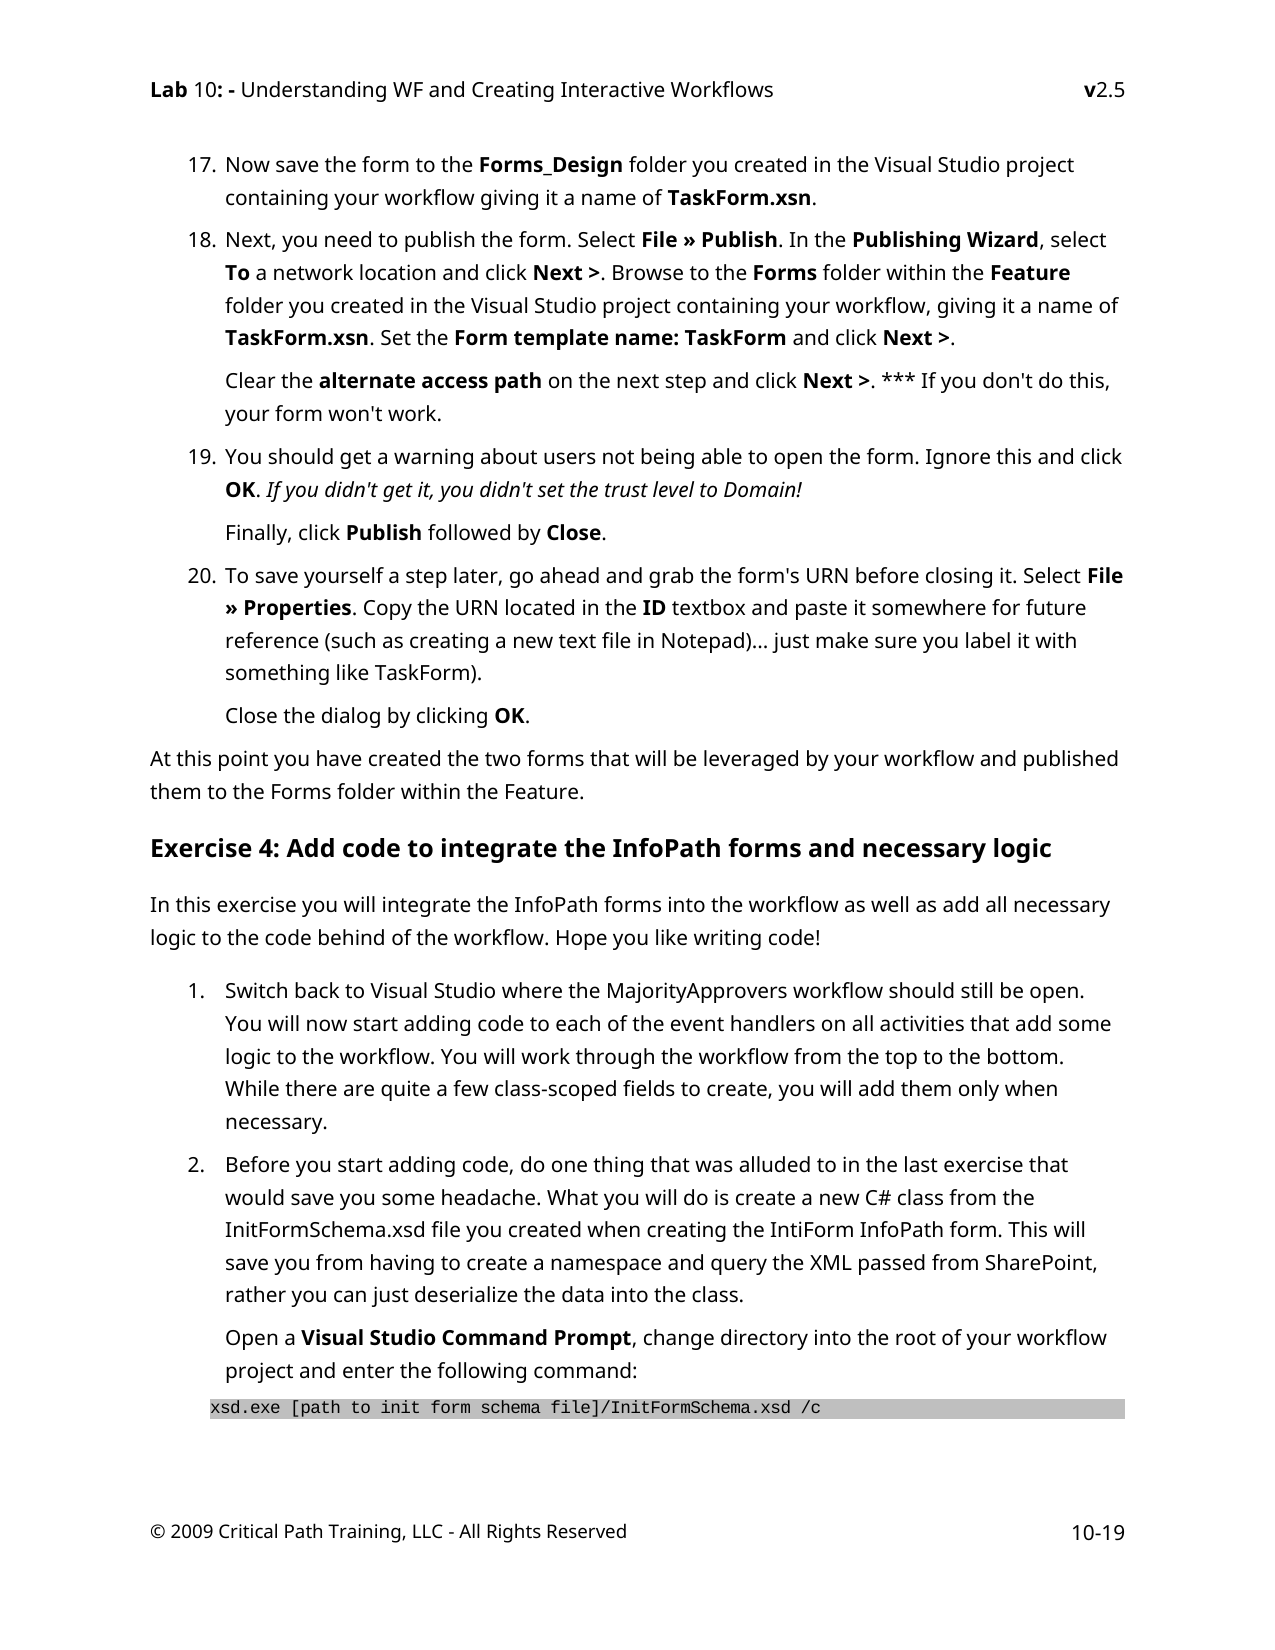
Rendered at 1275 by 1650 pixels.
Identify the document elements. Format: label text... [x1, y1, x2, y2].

text To save yourself a step later, go ahead and grab the form's URN before closing it. Select File » Properties. Copy the URN located in the ID textbox and paste it somewhere for future reference (such as creating a new text file in Notepad)... just make sure you label it with something like TaskForm). [187, 561, 1125, 687]
list Open a Visual Studio Command Prompt, change directory into the root of your workflow project and enter the following command: [225, 1323, 1125, 1384]
list Switch back to Visual Studio where the MajorityApprovers workflow should still be open. You will now start adding code to each of the event handlers on all activities that add some logic to the workflow. You will work through the workflow from the top to the bottom. While there are quite a few class-scoped fields to create, you will add them only when necessary. [187, 977, 1125, 1136]
text You should get a warning about users not being able to open the form. Ignore this and click OK. If you didn't get it, you didn't set the trust level to Domain! [187, 442, 1125, 503]
text At this point you have created the two forms that will be leveraged by your workflow and published them to the Forms folder within the Feature. [150, 744, 1125, 806]
list Finally, click Publish followed by Close. [225, 518, 1125, 546]
list Before you start adding code, do one thing that was alluded to in the last exercise that would save you some headache. What you will do is create a new C# class from the InitFormSchema.xsd file you created when creating the IntiForm InfoPath form. This will save you from having to create a namespace and query the XML passed from SharePoint, rather you can just deserialize the data into the class. [187, 1150, 1125, 1309]
list Clear the alternate access path on the next step and click Next >. *** If you don't do this, your form won't work. [225, 366, 1125, 427]
text xsd.exe [path to init form schema file]/InitFormSchema.xsd /c [210, 1399, 1125, 1419]
text In this exercise you will integrate the InfoPath forms into the workflow as well as add all necessary logic to the code behind of the workflow. Hope you like writing code! [150, 891, 1125, 952]
text Now save the form to the Forms_Design folder you created in the Visual Studio project containing your workflow giving it a name of TaskForm.xsn. [187, 150, 1125, 211]
list Close the dialog by clicking OK. [225, 702, 1125, 730]
text Next, you need to publish the form. Select File » Publish. In the Publishing Wizard, select To a network location and click Next >. Browse to the Forms folder within the Feature folder you created in the Visual Studio project containing your workflow, giving it a name of TaskForm.xsn. Set the Form template name: TaskForm and click Next >. [187, 226, 1125, 352]
text Exercise 4: Add code to integrate the InfoPath forms and necessary logic [150, 831, 1125, 865]
